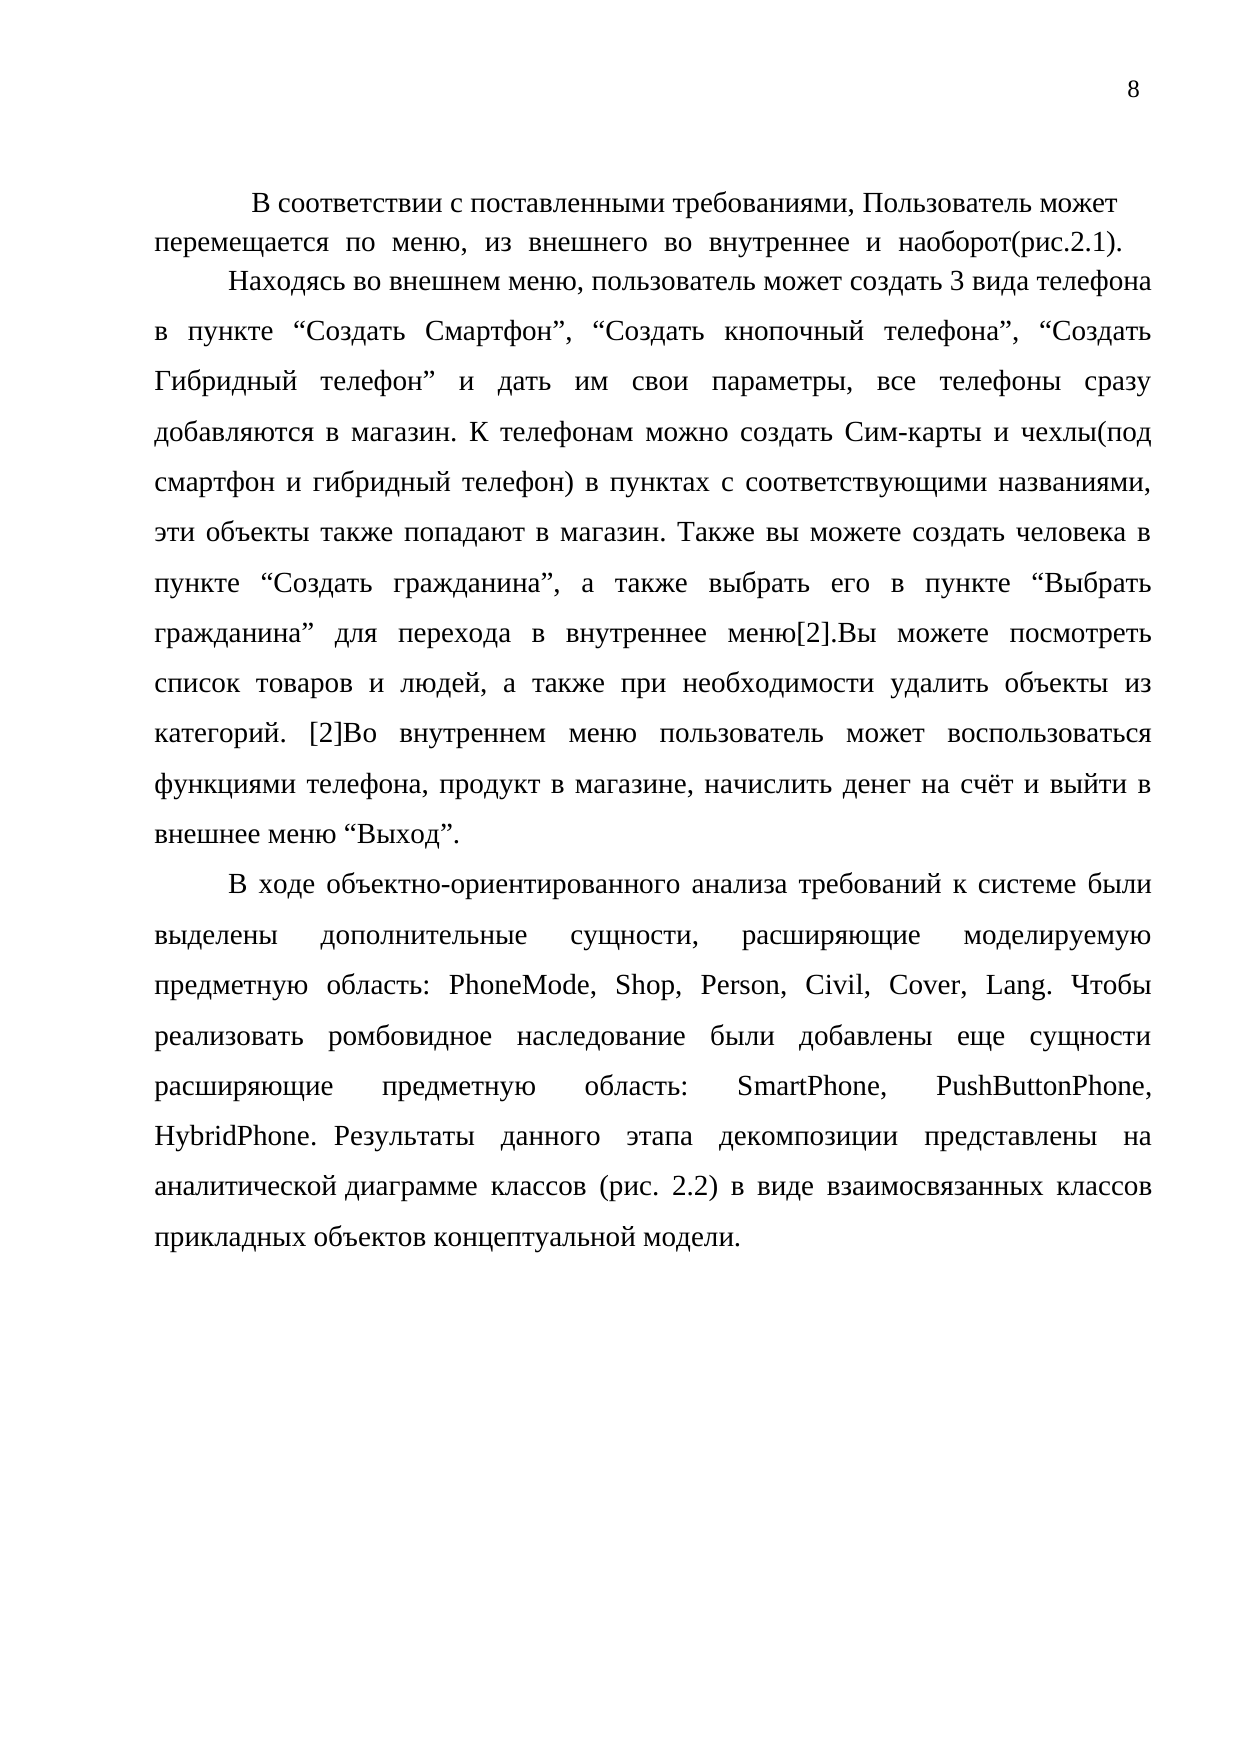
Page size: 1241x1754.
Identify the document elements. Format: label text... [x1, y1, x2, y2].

text Находясь во внешнем меню, пользователь может создать 3 вида телефона в пункте “Создать Смартфон”, “Создать кнопочный телефона”, “Создать Гибридный телефон” и дать им свои параметры, все телефоны сразу добавляются в магазин. К телефонам можно создать Сим-карты и чехлы(под смартфон и гибридный телефон) в пунктах с соответствующими названиями, эти объекты также попадают в магазин. Также вы можете создать человека в пункте “Создать гражданина”, а также выбрать его в пункте “Выбрать гражданина” для перехода в внутреннее меню[2].Вы можете посмотреть список товаров и людей, а также при необходимости удалить объекты из категорий. [2]Во внутреннем меню пользователь может воспользоваться функциями телефона, продукт в магазине, начислить денег на счёт и выйти в внешнее меню “Выход”. [154, 263, 1152, 850]
text В соответствии с поставленными требованиями, Пользователь может перемещается по меню, из внешнего во внутреннее и наоборот(рис.2.1). [154, 186, 1176, 258]
text В ходе объектно-ориентированного анализа требований к системе были выделены дополнительные сущности, расширяющие моделируемую предметную область: PhoneMode, Shop, Person, Civil, Cover, Lang. Чтобы реализовать ромбовидное наследование были добавлены еще сущности расширяющие предметную область: SmartPhone, PushButtonPhone, HybridPhone. Результаты данного этапа декомпозиции представлены на аналитической диаграмме классов (рис. 2.2) в виде взаимосвязанных классов прикладных объектов концептуальной модели. [154, 867, 1152, 1252]
